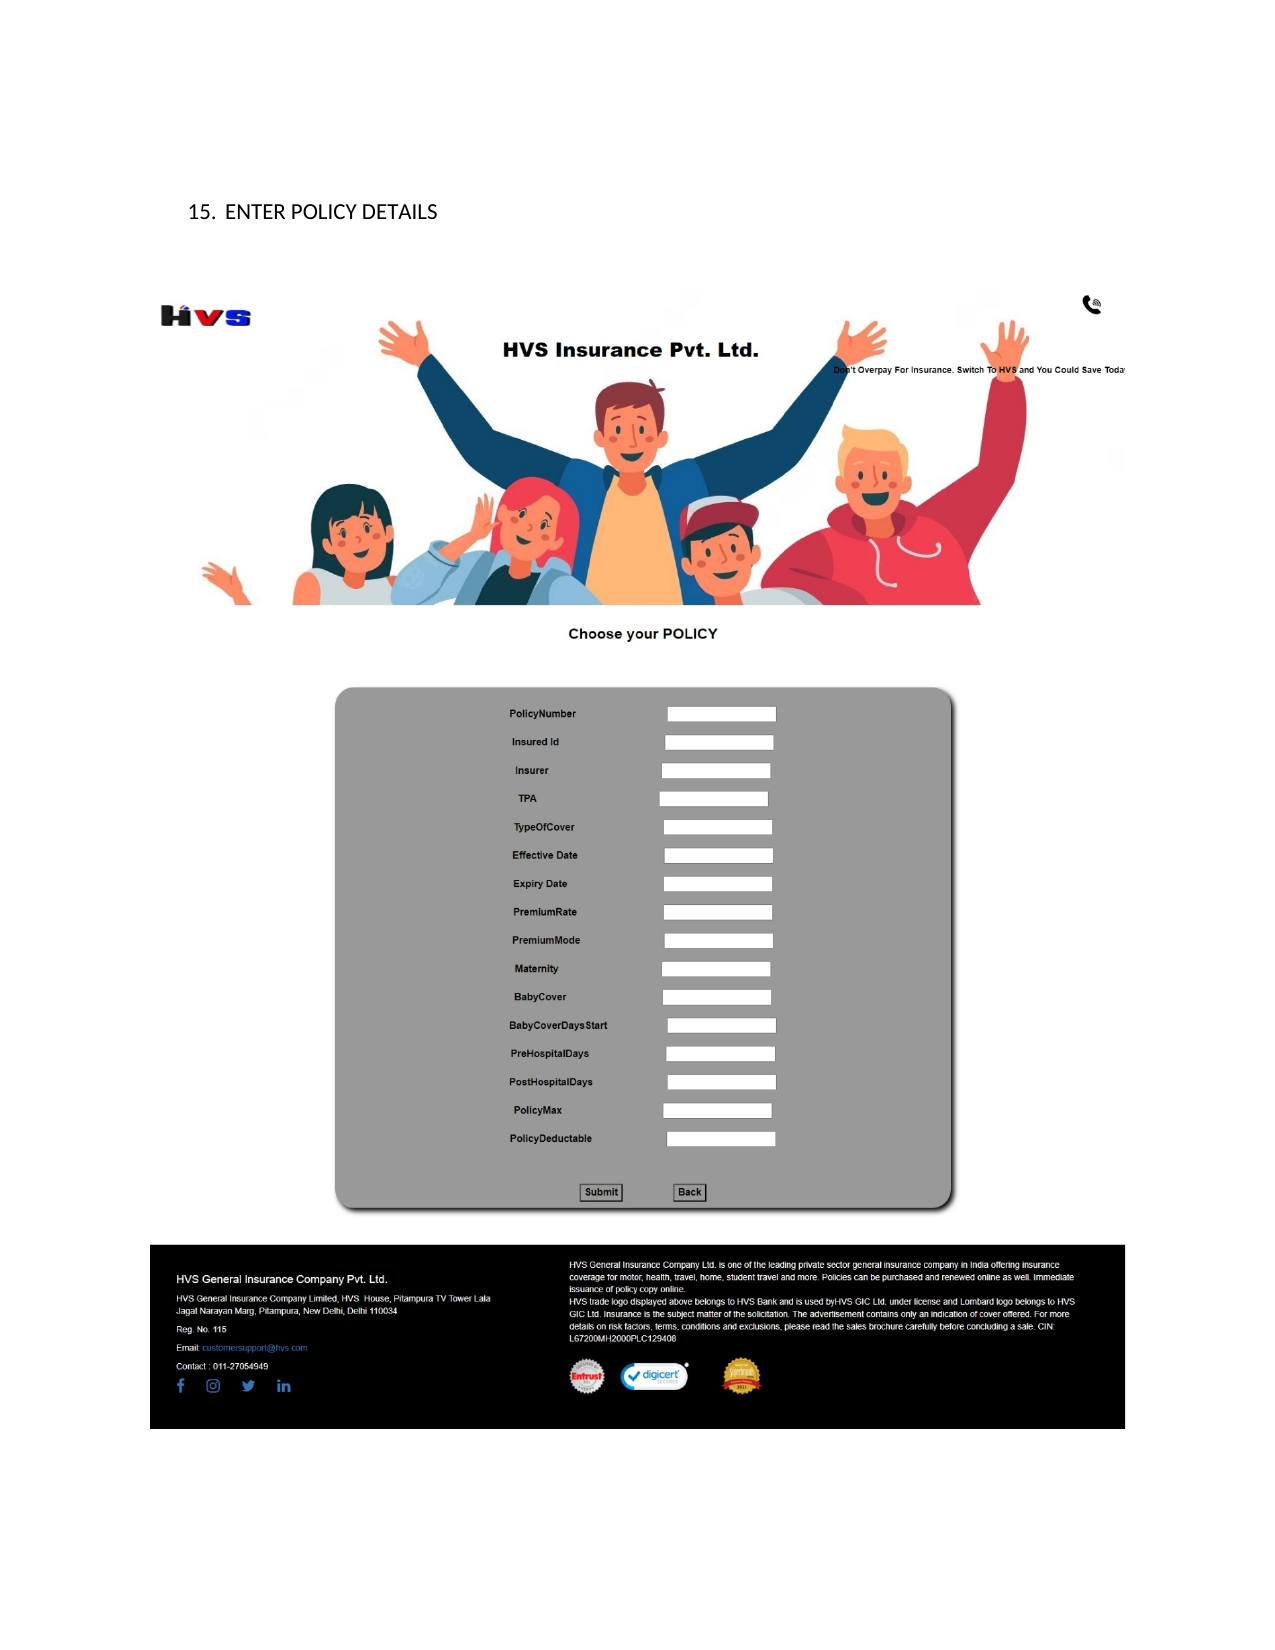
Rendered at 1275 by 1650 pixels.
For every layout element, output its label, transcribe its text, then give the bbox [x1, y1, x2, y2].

list ENTER POLICY DETAILS [187, 197, 1125, 225]
picture [150, 290, 1125, 1429]
